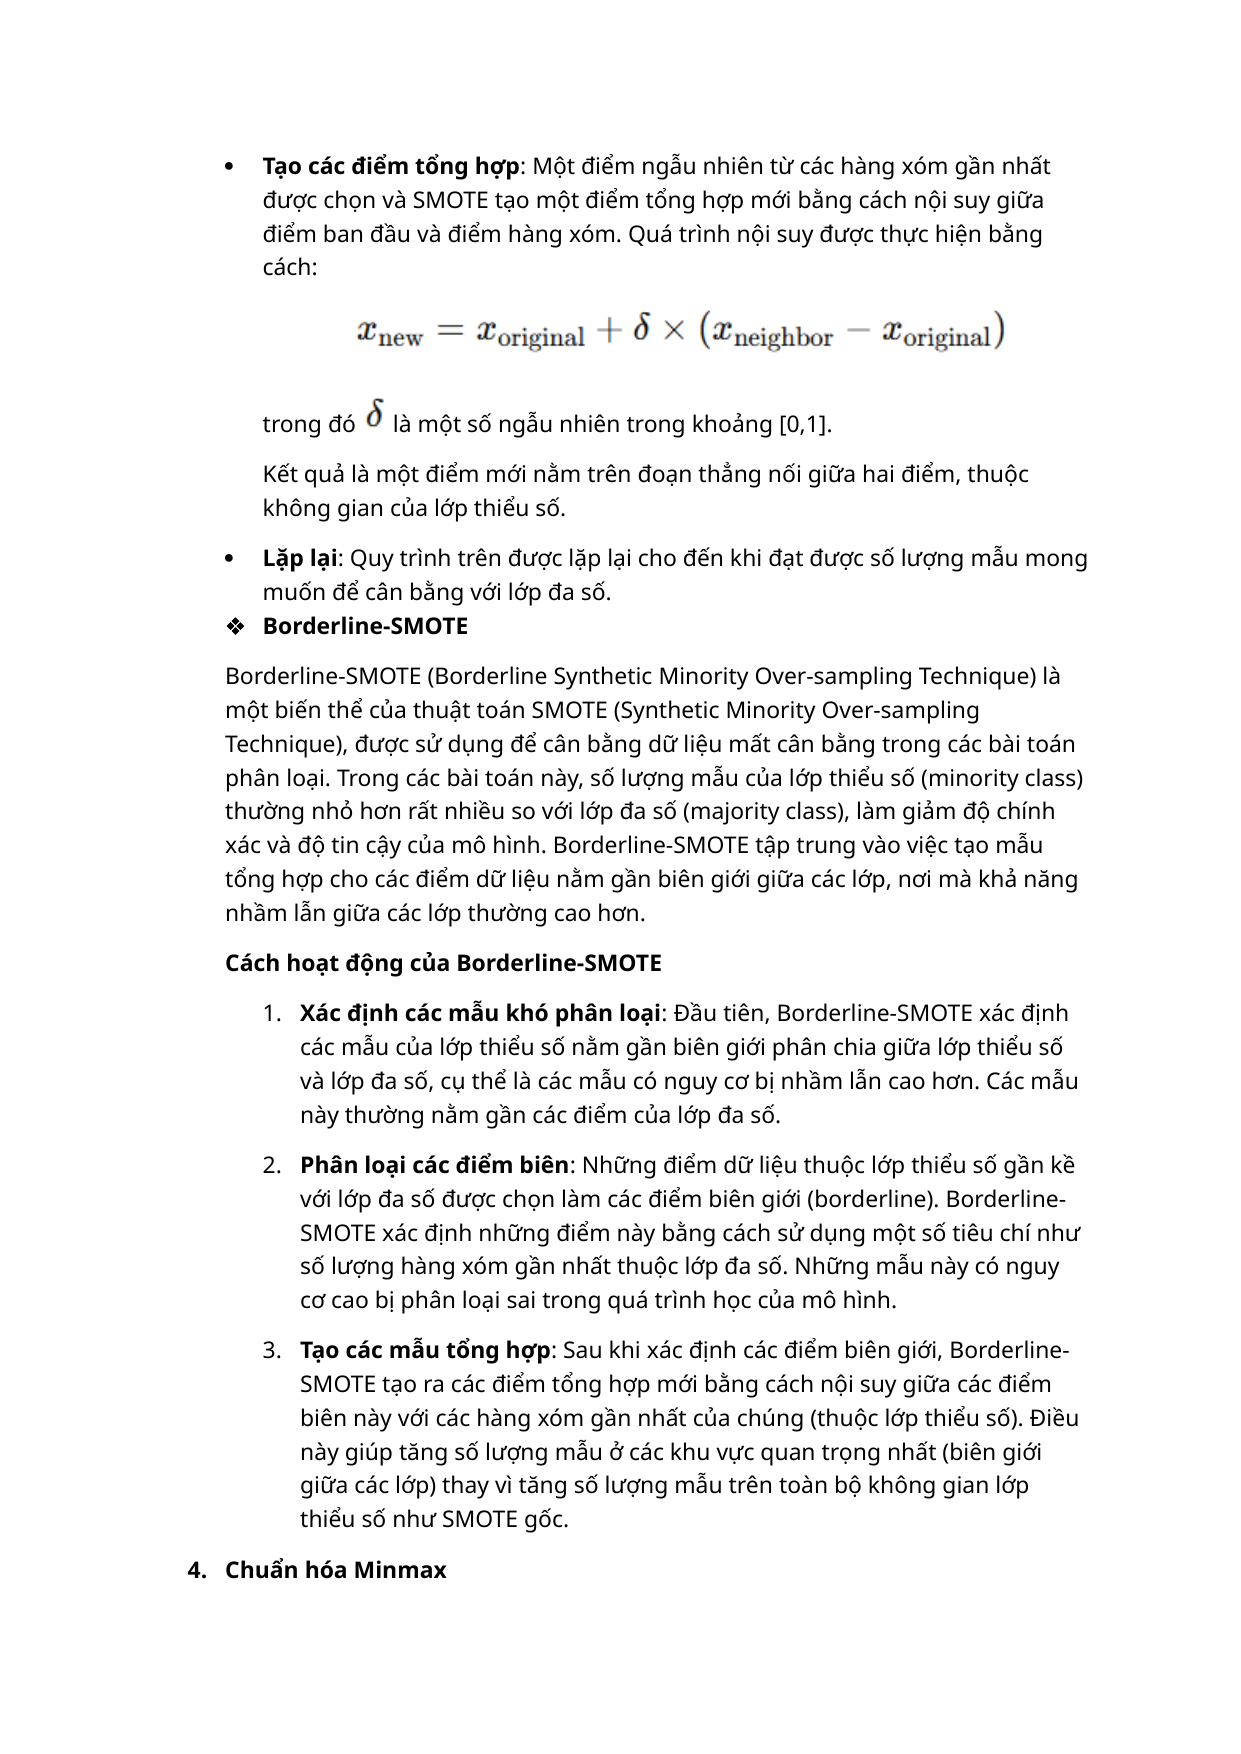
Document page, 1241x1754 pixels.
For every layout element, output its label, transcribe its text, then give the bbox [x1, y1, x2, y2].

picture [338, 285, 1015, 370]
text Kết quả là một điểm mới nằm trên đoạn thẳng nối giữa hai điểm, thuộc không gian của lớp thiểu số. [262, 458, 1090, 523]
list Tạo các điểm tổng hợp: Một điểm ngẫu nhiên từ các hàng xóm gần nhất được chọn và SMOTE tạo một điểm tổng hợp mới bằng cách nội suy giữa điểm ban đầu và điểm hàng xóm. Quá trình nội suy được thực hiện bằng cách: [225, 150, 1090, 282]
picture [361, 388, 387, 433]
list Borderline-SMOTE [225, 610, 1090, 641]
text Borderline-SMOTE (Borderline Synthetic Minority Over-sampling Technique) là một biến thể của thuật toán SMOTE (Synthetic Minority Over-sampling Technique), được sử dụng để cân bằng dữ liệu mất cân bằng trong các bài toán phân loại. Trong các bài toán này, số lượng mẫu của lớp thiểu số (minority class) thường nhỏ hơn rất nhiều so với lớp đa số (majority class), làm giảm độ chính xác và độ tin cậy của mô hình. Borderline-SMOTE tập trung vào việc tạo mẫu tổng hợp cho các điểm dữ liệu nằm gần biên giới giữa các lớp, nơi mà khả năng nhầm lẫn giữa các lớp thường cao hơn. [225, 660, 1090, 928]
list Tạo các mẫu tổng hợp: Sau khi xác định các điểm biên giới, Borderline-SMOTE tạo ra các điểm tổng hợp mới bằng cách nội suy giữa các điểm biên này với các hàng xóm gần nhất của chúng (thuộc lớp thiểu số). Điều này giúp tăng số lượng mẫu ở các khu vực quan trọng nhất (biên giới giữa các lớp) thay vì tăng số lượng mẫu trên toàn bộ không gian lớp thiểu số như SMOTE gốc. [262, 1334, 1090, 1534]
list Phân loại các điểm biên: Những điểm dữ liệu thuộc lớp thiểu số gần kề với lớp đa số được chọn làm các điểm biên giới (borderline). Borderline-SMOTE xác định những điểm này bằng cách sử dụng một số tiêu chí như số lượng hàng xóm gần nhất thuộc lớp đa số. Những mẫu này có nguy cơ cao bị phân loại sai trong quá trình học của mô hình. [262, 1149, 1090, 1315]
list Chuẩn hóa Minmax [187, 1554, 1090, 1585]
list Lặp lại: Quy trình trên được lặp lại cho đến khi đạt được số lượng mẫu mong muốn để cân bằng với lớp đa số. [225, 542, 1090, 607]
text trong đó là một số ngẫu nhiên trong khoảng [0,1]. [262, 388, 1090, 439]
text Cách hoạt động của Borderline-SMOTE [225, 947, 1090, 978]
list Xác định các mẫu khó phân loại: Đầu tiên, Borderline-SMOTE xác định các mẫu của lớp thiểu số nằm gần biên giới phân chia giữa lớp thiểu số và lớp đa số, cụ thể là các mẫu có nguy cơ bị nhầm lẫn cao hơn. Các mẫu này thường nằm gần các điểm của lớp đa số. [262, 997, 1090, 1130]
